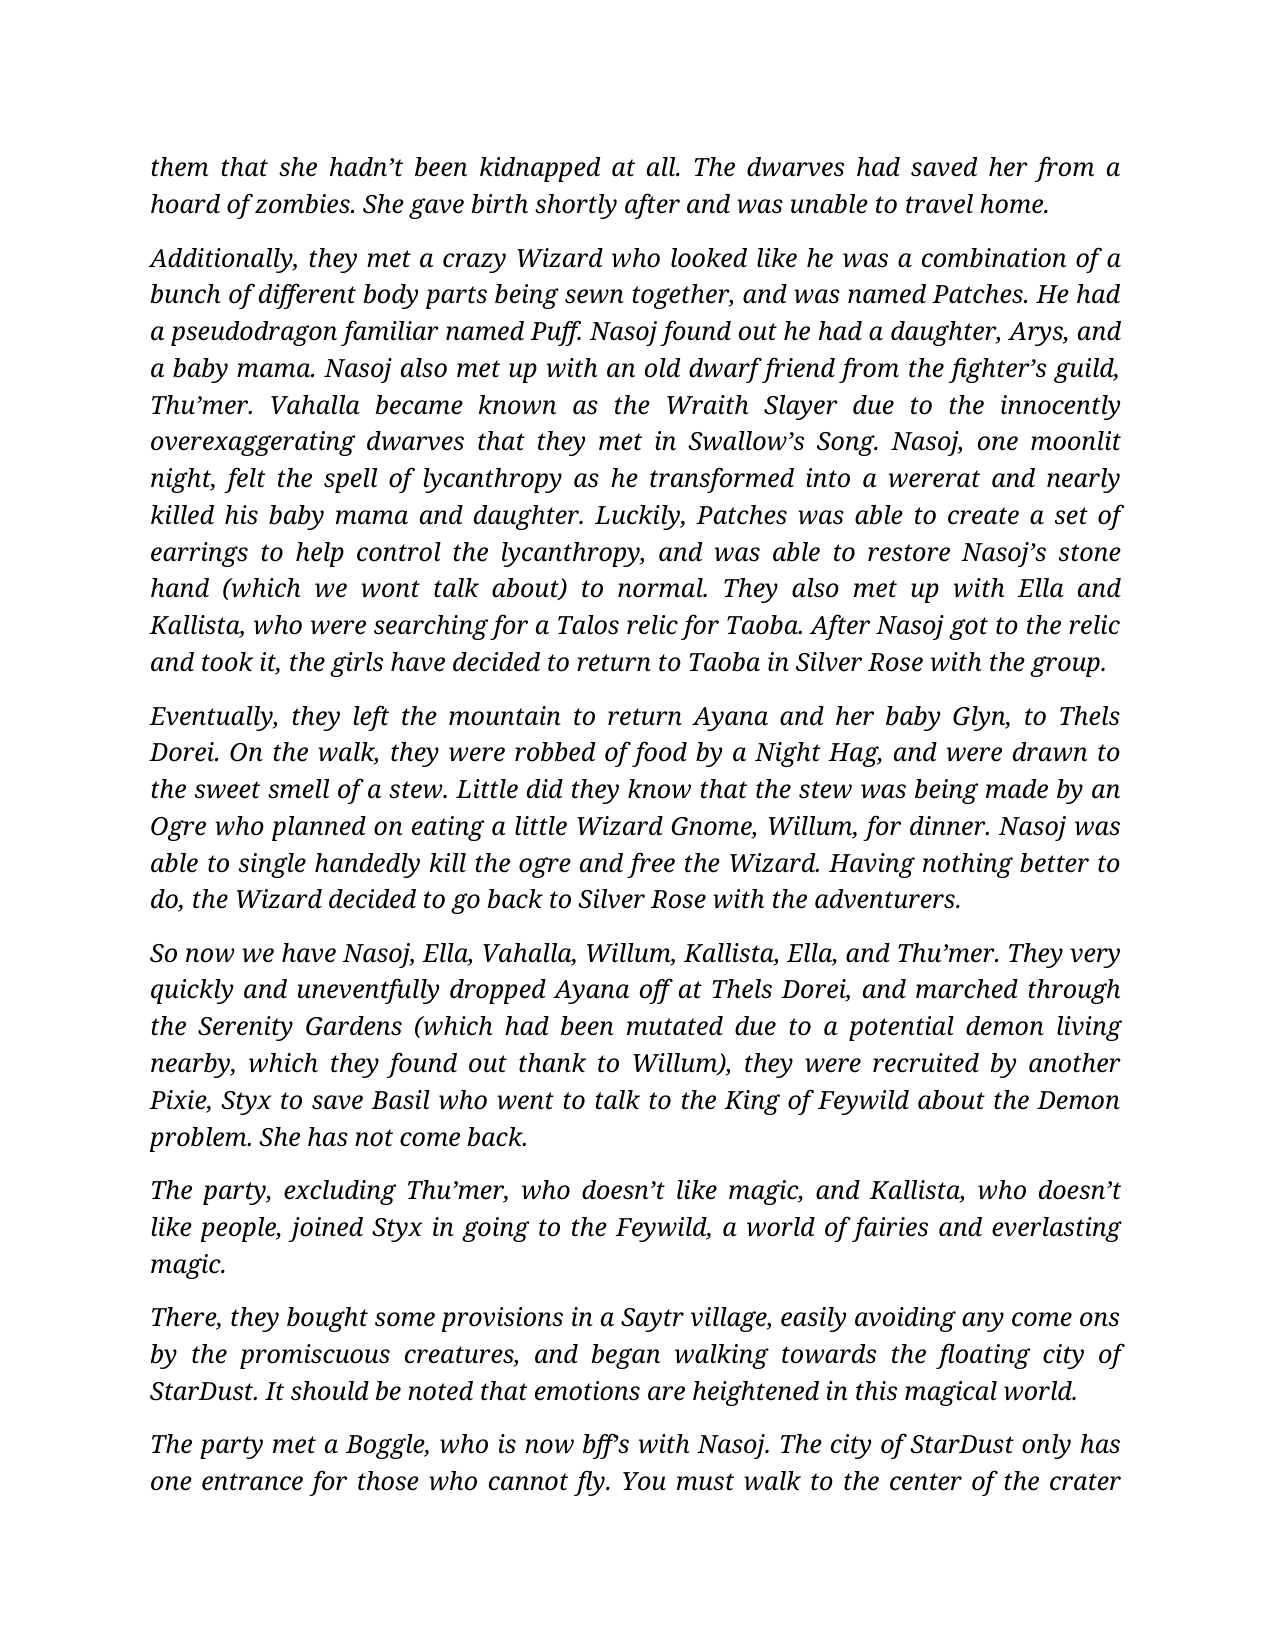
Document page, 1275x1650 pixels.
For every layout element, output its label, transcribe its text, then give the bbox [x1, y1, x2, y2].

text So now we have Nasoj, Ella, Vahalla, Willum, Kallista, Ella, and Thu’mer. They very quickly and uneventfully dropped Ayana off at Thels Dorei, and marched through the Serenity Gardens (which had been mutated due to a potential demon living nearby, which they found out thank to Willum), they were recruited by another Pixie, Styx to save Basil who went to talk to the King of Feywild about the Demon problem. She has not come back. [150, 935, 1125, 1153]
text The party, excluding Thu’mer, who doesn’t like magic, and Kallista, who doesn’t like people, joined Styx in going to the Feywild, a world of fairies and everlasting magic. [150, 1173, 1125, 1280]
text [150, 1427, 1125, 1497]
text Additionally, they met a crazy Wizard who looked like he was a combination of a bunch of different body parts being sewn together, and was named Patches. He had a pseudodragon familiar named Puff. Nasoj found out he had a daughter, Arys, and a baby mama. Nasoj also met up with an old dwarf friend from the fighter’s guild, Thu’mer. Vahalla became known as the Wraith Slayer due to the innocently overexaggerating dwarves that they met in Swallow’s Song. Nasoj, one moonlit night, felt the spell of lycanthropy as he transformed into a wererat and nearly killed his baby mama and daughter. Luckily, Patches was able to create a set of earrings to help control the lycanthropy, and was able to restore Nasoj’s stone hand (which we wont talk about) to normal. They also met up with Ella and Kallista, who were searching for a Talos relic for Taoba. After Nasoj got to the relic and took it, the girls have decided to return to Taoba in Silver Rose with the group. [150, 240, 1125, 679]
text There, they bought some provisions in a Saytr village, easily avoiding any come ons by the promiscuous creatures, and began walking towards the floating city of StarDust. It should be noted that emotions are heightened in this magical world. [150, 1300, 1125, 1407]
text Eventually, they left the mountain to return Ayana and her baby Glyn, to Thels Dorei. On the walk, they were robbed of food by a Night Hag, and were drawn to the sweet smell of a stew. Little did they know that the stew was being made by an Ogre who planned on eating a little Wizard Gnome, Willum, for dinner. Nasoj was able to single handedly kill the ogre and free the Wizard. Having nothing better to do, the Wizard decided to go back to Silver Rose with the adventurers. [150, 698, 1125, 916]
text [150, 150, 1125, 221]
